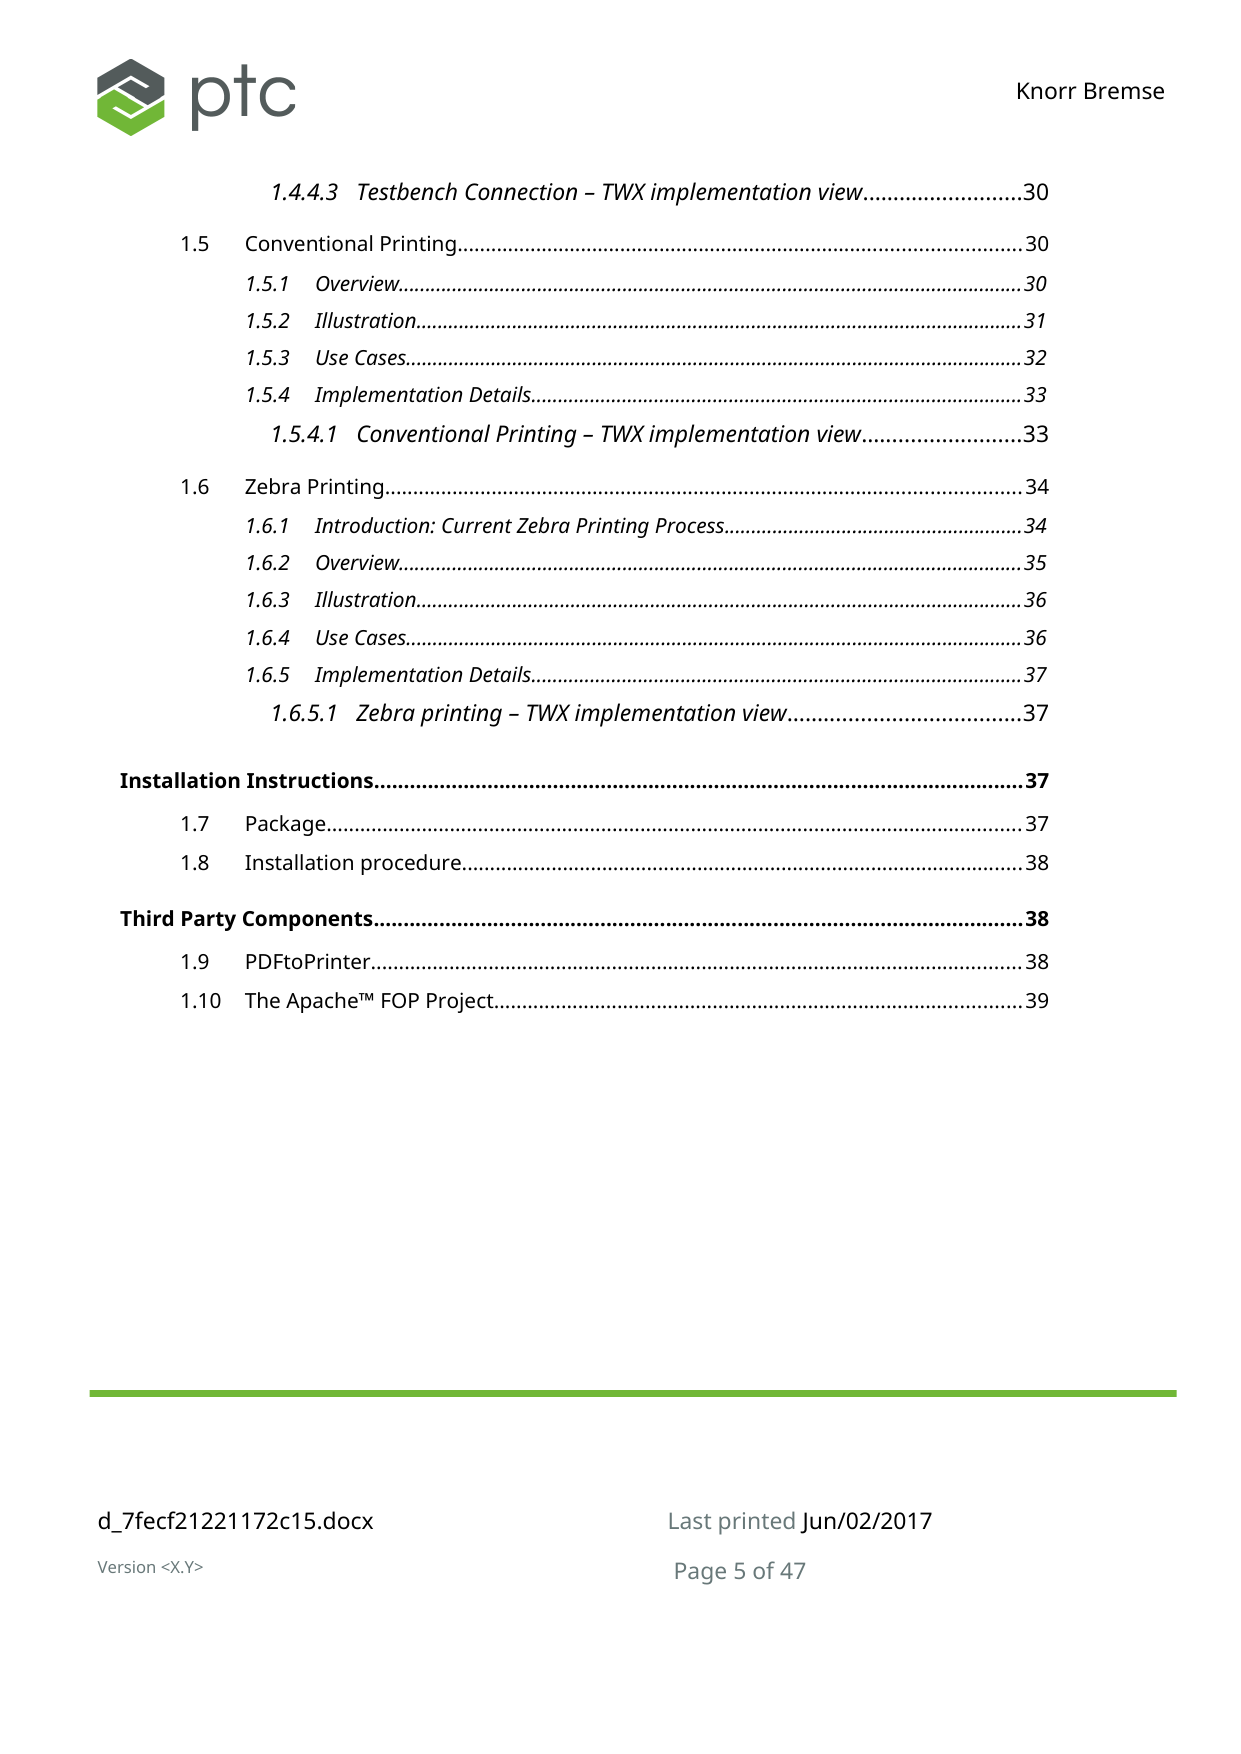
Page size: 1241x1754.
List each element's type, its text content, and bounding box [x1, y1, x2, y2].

text 1.6.3 Illustration 36 [244, 585, 1165, 614]
text Third Party Components 38 [120, 904, 1165, 932]
text 1.5.4.1 Conventional Printing – TWX implementation view 33 [270, 418, 1165, 449]
text 1.6 Zebra Printing 34 [180, 472, 1165, 500]
text 1.10 The Apache™ FOP Project 39 [180, 986, 1165, 1015]
text 1.5.3 Use Cases 32 [244, 343, 1165, 372]
text 1.6.5.1 Zebra printing – TWX implementation view 37 [270, 697, 1165, 728]
text 1.6.2 Overview 35 [244, 548, 1165, 577]
text 1.6.1 Introduction: Current Zebra Printing Process 34 [244, 511, 1165, 539]
text 1.5.1 Overview 30 [244, 269, 1165, 297]
text 1.7 Package 37 [180, 809, 1165, 837]
text 1.9 PDFtoPrinter 38 [180, 947, 1165, 976]
text 1.5.2 Illustration 31 [244, 306, 1165, 334]
text 1.8 Installation procedure 38 [180, 848, 1165, 877]
text 1.6.5 Implementation Details 37 [244, 660, 1165, 688]
picture [97, 59, 296, 136]
text Installation Instructions 37 [120, 766, 1165, 794]
text 1.5 Conventional Printing 30 [180, 229, 1165, 258]
picture [89, 1390, 1177, 1397]
text 1.5.4 Implementation Details 33 [244, 380, 1165, 409]
text 1.6.4 Use Cases 36 [244, 623, 1165, 651]
text 1.4.4.3 Testbench Connection – TWX implementation view 30 [270, 175, 1165, 207]
